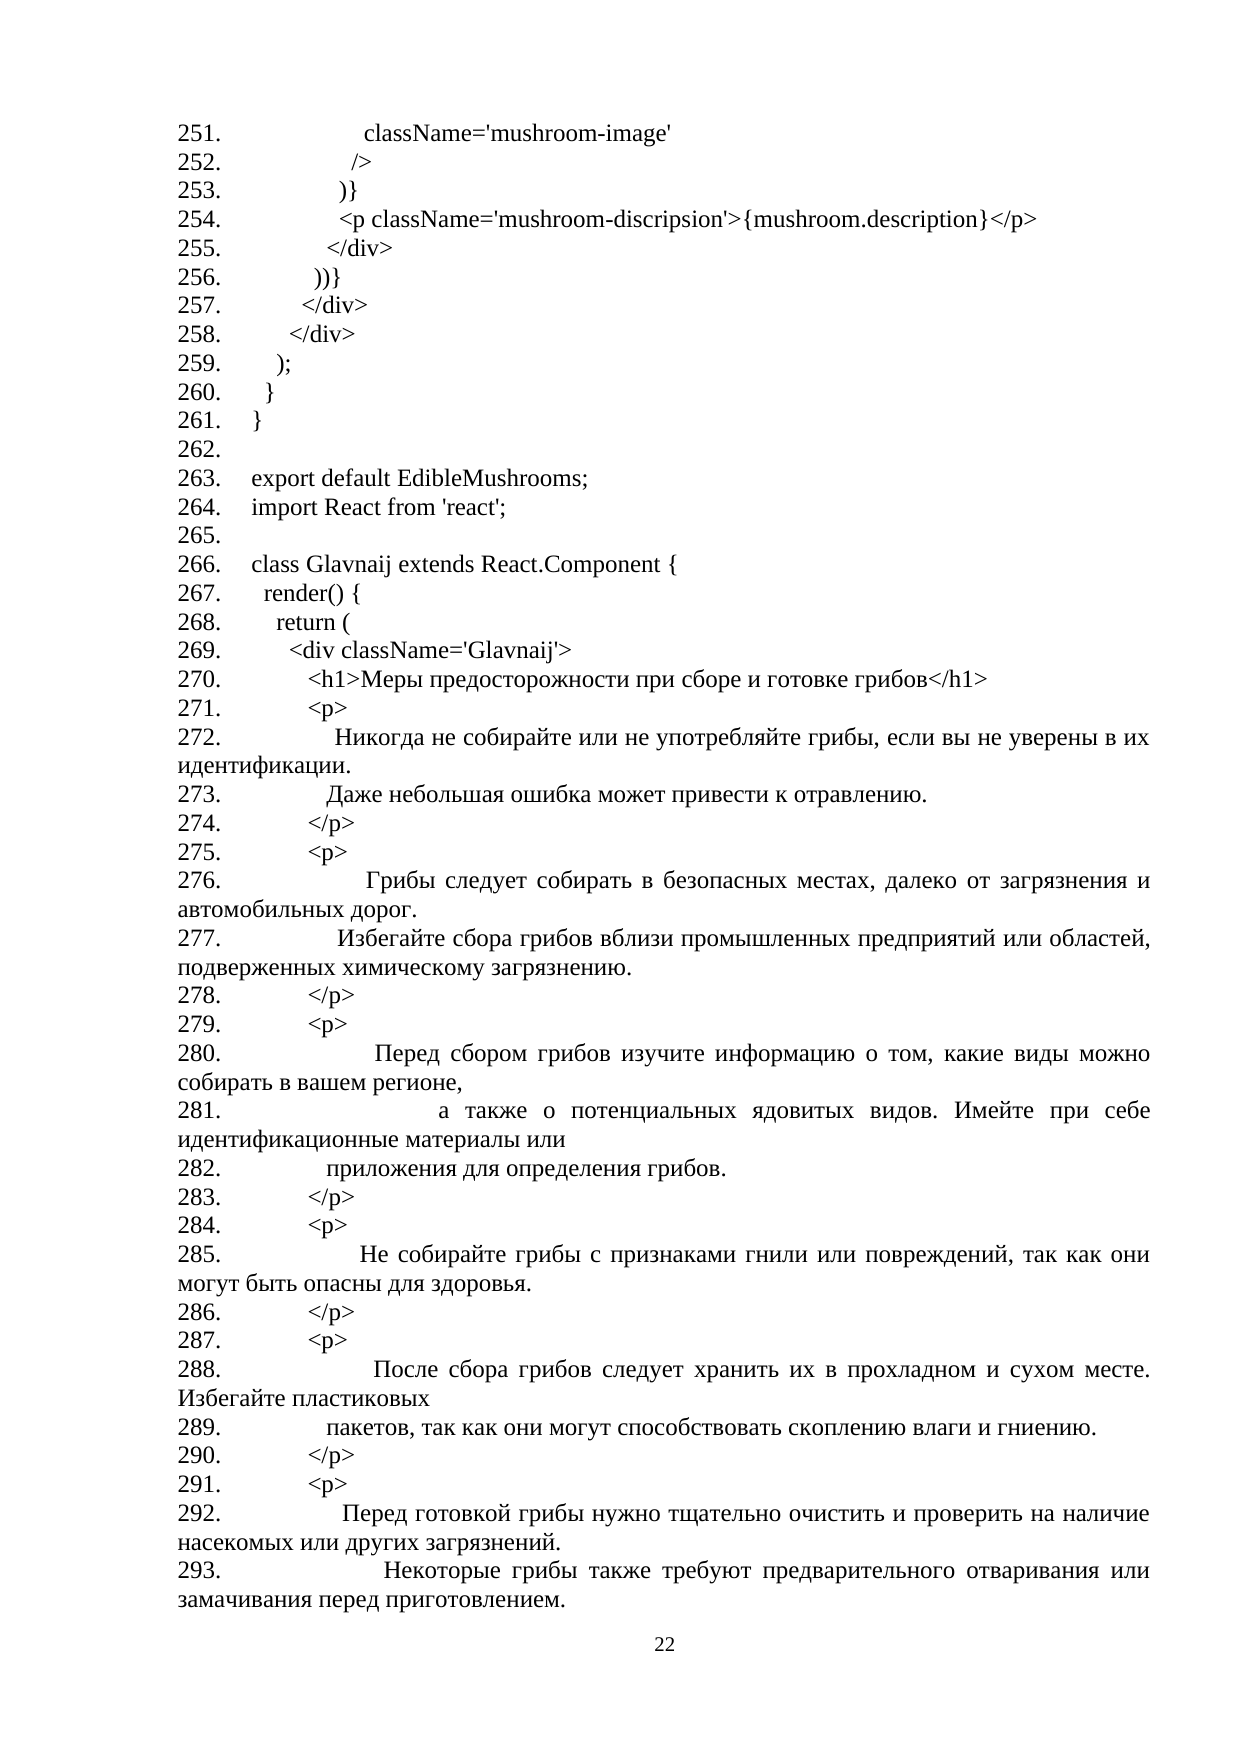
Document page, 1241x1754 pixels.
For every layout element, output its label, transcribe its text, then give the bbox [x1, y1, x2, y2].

list class Glavnaij extends React.Component { [177, 549, 1152, 578]
list </p> [177, 808, 1152, 837]
list приложения для определения грибов. [177, 1153, 1152, 1182]
list )} [177, 176, 1152, 204]
list ); [177, 348, 1152, 377]
list </p> [177, 1441, 1152, 1469]
list Избегайте сбора грибов вблизи промышленных предприятий или областей, подверженных химическому загрязнению. [177, 923, 1152, 981]
list Не собирайте грибы с признаками гнили или повреждений, так как они могут быть опасны для здоровья. [177, 1239, 1152, 1297]
list <p> [177, 1009, 1152, 1038]
list return ( [177, 607, 1152, 636]
list <p> [177, 837, 1152, 866]
list <p> [177, 1211, 1152, 1239]
list className='mushroom-image' [177, 118, 1152, 147]
list Некоторые грибы также требуют предварительного отваривания или замачивания перед приготовлением. [177, 1556, 1152, 1613]
list Никогда не собирайте или не употребляйте грибы, если вы не уверены в их идентификации. [177, 722, 1152, 779]
list <div className='Glavnaij'> [177, 636, 1152, 664]
list </div> [177, 291, 1152, 319]
list После сбора грибов следует хранить их в прохладном и сухом месте. Избегайте пластиковых [177, 1354, 1152, 1412]
list <p className='mushroom-discripsion'>{mushroom.description}</p> [177, 204, 1152, 233]
list <h1>Меры предосторожности при сборе и готовке грибов</h1> [177, 664, 1152, 693]
list } [177, 377, 1152, 406]
list export default EdibleMushrooms; [177, 463, 1152, 492]
list Грибы следует собирать в безопасных местах, далеко от загрязнения и автомобильных дорог. [177, 866, 1152, 923]
list import React from 'react'; [177, 492, 1152, 521]
list <p> [177, 1469, 1152, 1498]
list } [177, 406, 1152, 434]
list </p> [177, 981, 1152, 1009]
list Даже небольшая ошибка может привести к отравлению. [177, 779, 1152, 808]
list render() { [177, 578, 1152, 607]
list </p> [177, 1297, 1152, 1326]
list </div> [177, 233, 1152, 262]
list <p> [177, 693, 1152, 722]
list <p> [177, 1326, 1152, 1354]
list Перед сбором грибов изучите информацию о том, какие виды можно собирать в вашем регионе, [177, 1038, 1152, 1096]
list Перед готовкой грибы нужно тщательно очистить и проверить на наличие насекомых или других загрязнений. [177, 1498, 1152, 1556]
list пакетов, так как они могут способствовать скоплению влаги и гниению. [177, 1412, 1152, 1441]
list /> [177, 147, 1152, 176]
list </div> [177, 319, 1152, 348]
list </p> [177, 1182, 1152, 1211]
list а также о потенциальных ядовитых видов. Имейте при себе идентификационные материалы или [177, 1096, 1152, 1153]
list ))} [177, 262, 1152, 291]
